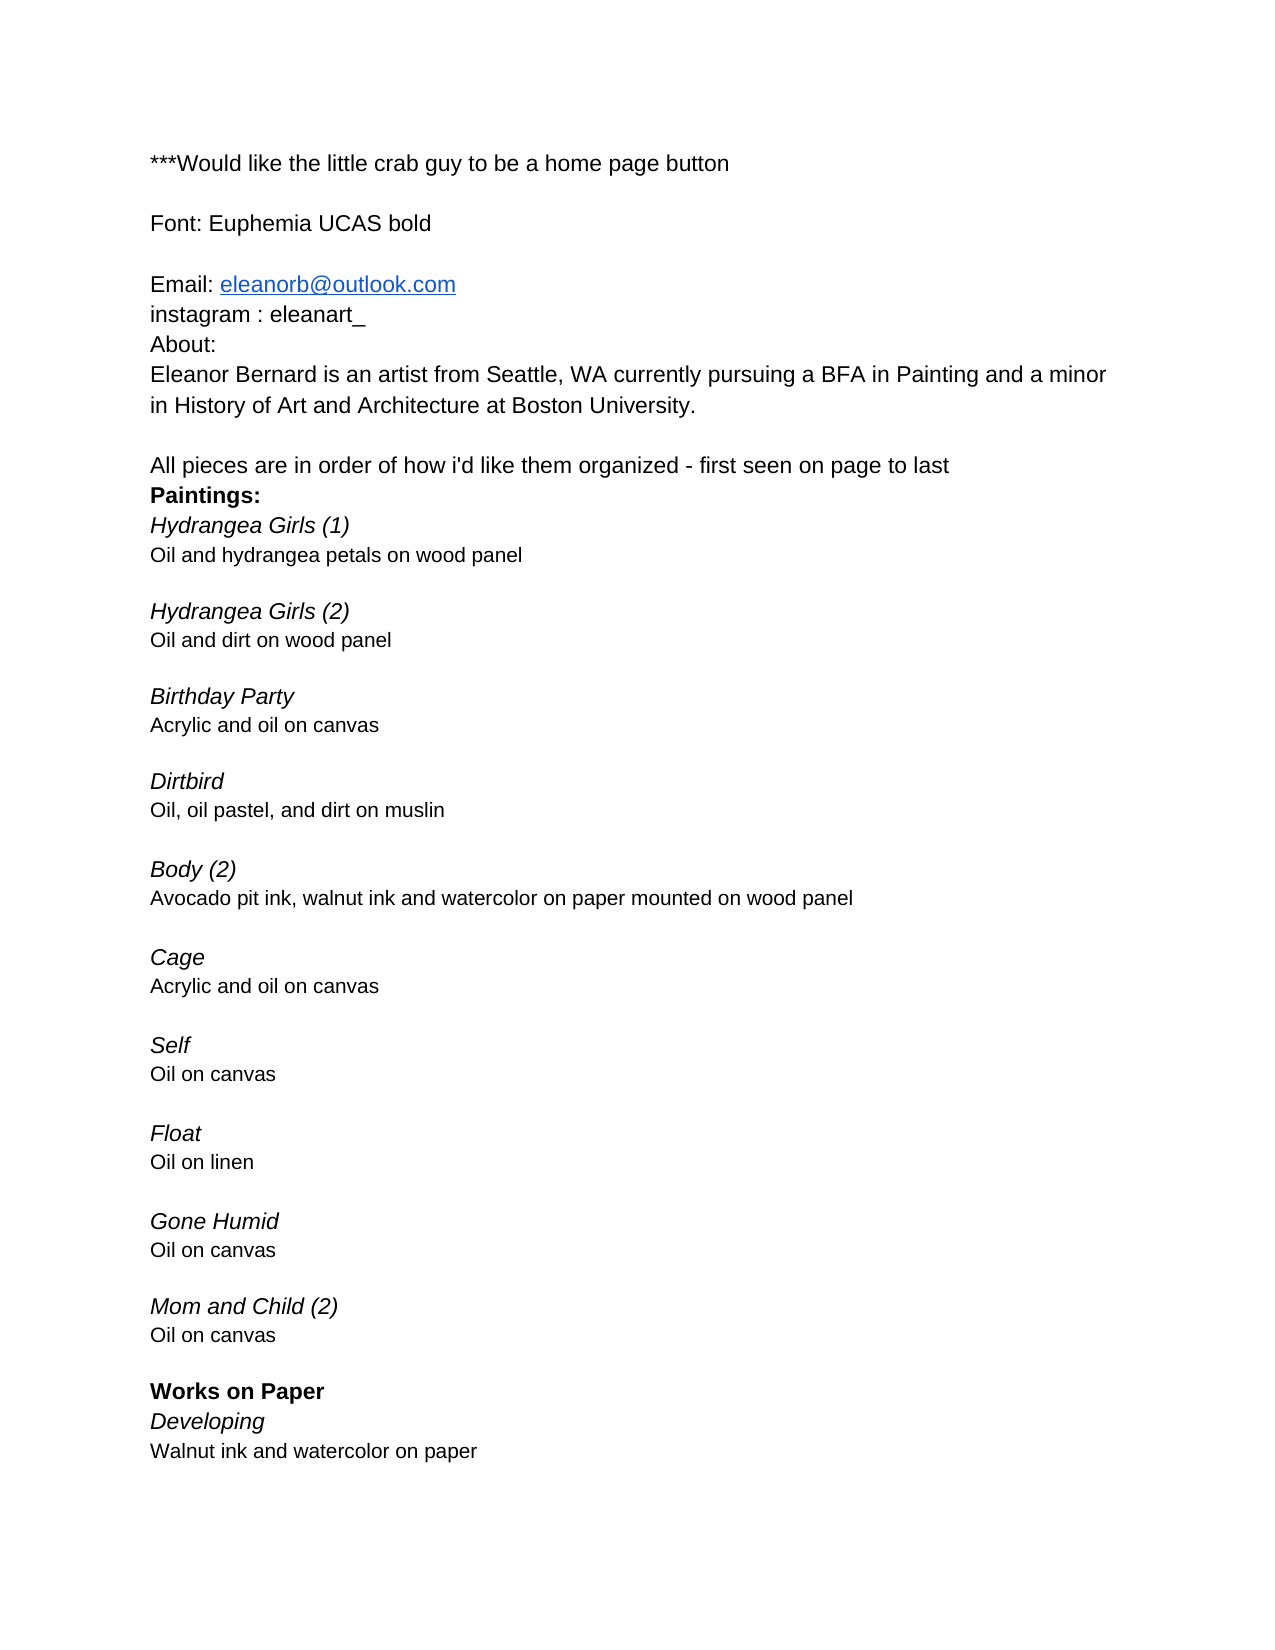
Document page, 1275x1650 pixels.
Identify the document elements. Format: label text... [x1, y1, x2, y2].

text Oil and dirt on wood panel [150, 628, 1125, 652]
text Oil on canvas [150, 1323, 1125, 1347]
text Self [150, 1032, 1125, 1058]
text Oil on canvas [150, 1238, 1125, 1262]
text Walnut ink and watercolor on paper [150, 1438, 1125, 1462]
text Hydrangea Girls (1) [150, 512, 1125, 539]
text ***Would like the little crab guy to be a home page button [150, 150, 1125, 176]
text Works on Paper [150, 1378, 1125, 1404]
text Body (2) [150, 856, 1125, 882]
text Oil and hydrangea petals on wood panel [150, 543, 1125, 567]
text Oil on linen [150, 1150, 1125, 1174]
text Oil on canvas [150, 1062, 1125, 1086]
text Acrylic and oil on canvas [150, 713, 1125, 737]
text All pieces are in order of how i'd like them organized - first seen on page to last [150, 452, 1125, 478]
text Email: eleanorb@outlook.com [150, 271, 1125, 297]
text Birthday Party [150, 683, 1125, 709]
text Acrylic and oil on canvas [150, 974, 1125, 998]
text Developing [150, 1408, 1125, 1435]
text Avocado pit ink, walnut ink and watercolor on paper mounted on wood panel [150, 886, 1125, 910]
text Font: Euphemia UCAS bold [150, 210, 1125, 237]
text Paintings: [150, 482, 1125, 509]
text Oil, oil pastel, and dirt on muslin [150, 798, 1125, 822]
text Mom and Child (2) [150, 1293, 1125, 1319]
text instagram : eleanart_ [150, 301, 1125, 327]
text Hydrangea Girls (2) [150, 598, 1125, 624]
text Gone Humid [150, 1208, 1125, 1234]
text About: [150, 331, 1125, 358]
text Cage [150, 944, 1125, 970]
text Dirtbird [150, 768, 1125, 794]
text Float [150, 1120, 1125, 1146]
text Eleanor Bernard is an artist from Seattle, WA currently pursuing a BFA in Painting and a minor in History of Art and Architecture at Boston University. [150, 361, 1125, 418]
